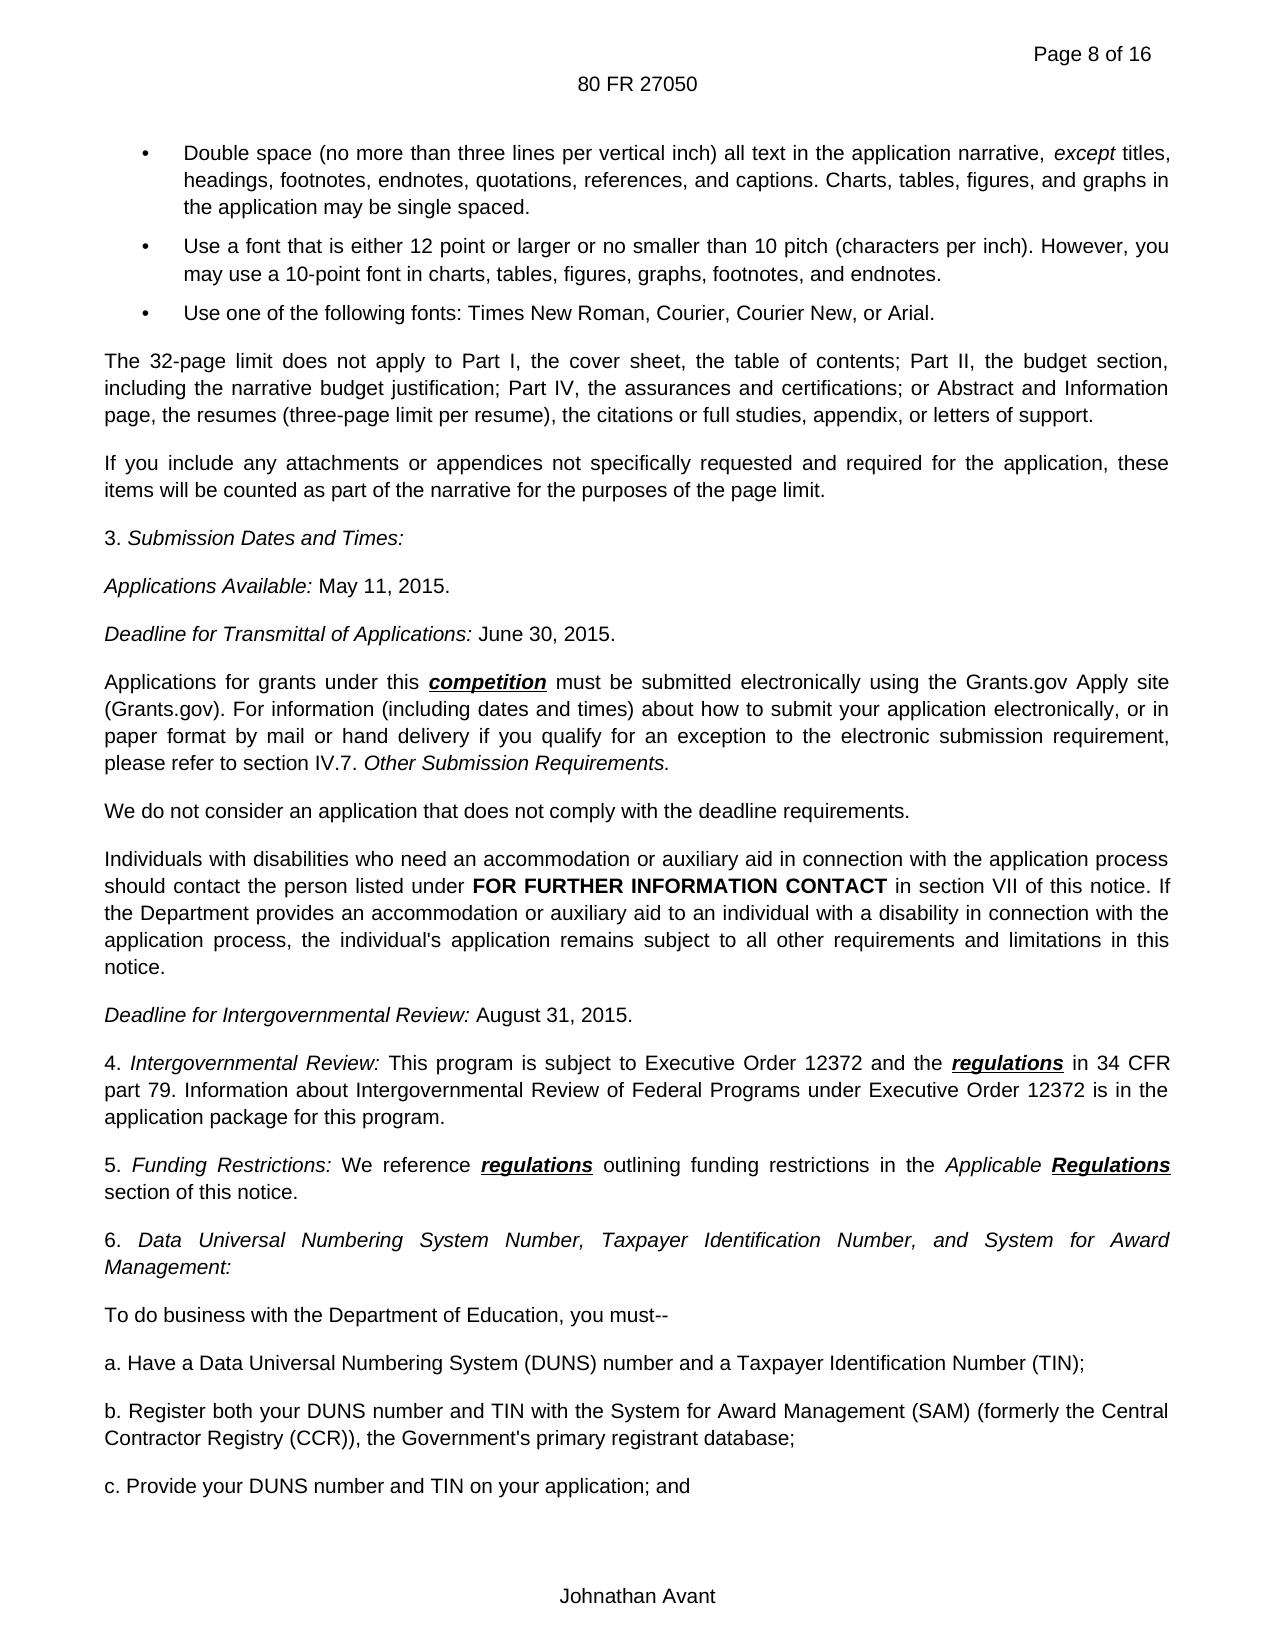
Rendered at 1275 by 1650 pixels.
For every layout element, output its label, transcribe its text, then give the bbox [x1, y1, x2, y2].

text 3. Submission Dates and Times: [104, 523, 1171, 550]
text We do not consider an application that does not comply with the deadline requirements. [104, 796, 1171, 823]
text Applications Available: May 11, 2015. [104, 571, 1171, 598]
text If you include any attachments or appendices not specifically requested and required for the application, these items will be counted as part of the narrative for the purposes of the page limit. [104, 448, 1171, 502]
text Deadline for Intergovernmental Review: August 31, 2015. [104, 1000, 1171, 1027]
text The 32-page limit does not apply to Part I, the cover sheet, the table of contents; Part II, the budget section, including the narrative budget justification; Part IV, the assurances and certifications; or Abstract and Information page, the resumes (three-page limit per resume), the citations or full studies, appendix, or letters of support. [104, 346, 1171, 427]
text Deadline for Transmittal of Applications: June 30, 2015. [104, 619, 1171, 646]
text Applications for grants under this competition must be submitted electronically using the Grants.gov Apply site (Grants.gov). For information (including dates and times) about how to submit your application electronically, or in paper format by mail or hand delivery if you qualify for an exception to the electronic submission requirement, please refer to section IV.7. Other Submission Requirements. [104, 667, 1171, 775]
text Individuals with disabilities who need an accommodation or auxiliary aid in connection with the application process should contact the person listed under FOR FURTHER INFORMATION CONTACT in section VII of this notice. If the Department provides an accommodation or auxiliary aid to an individual with a disability in connection with the application process, the individual's application remains subject to all other requirements and limitations in this notice. [104, 844, 1171, 979]
text 4. Intergovernmental Review: This program is subject to Executive Order 12372 and the regulations in 34 CFR part 79. Information about Intergovernmental Review of Federal Programs under Executive Order 12372 is in the application package for this program. [104, 1048, 1171, 1129]
text 5. Funding Restrictions: We reference regulations outlining funding restrictions in the Applicable Regulations section of this notice. [104, 1150, 1171, 1204]
text 6. Data Universal Numbering System Number, Taxpayer Identification Number, and System for Award Management: [104, 1225, 1171, 1279]
text c. Provide your DUNS number and TIN on your application; and [104, 1471, 1171, 1498]
text b. Register both your DUNS number and TIN with the System for Award Management (SAM) (formerly the Central Contractor Registry (CCR)), the Government's primary registrant database; [104, 1396, 1171, 1450]
list Use a font that is either 12 point or larger or no smaller than 10 pitch (characters per inch). However, you may use a 10-point font in charts, tables, figures, graphs, footnotes, and endnotes. [142, 231, 1171, 285]
text To do business with the Department of Education, you must-- [104, 1300, 1171, 1327]
text a. Have a Data Universal Numbering System (DUNS) number and a Taxpayer Identification Number (TIN); [104, 1348, 1171, 1375]
list Use one of the following fonts: Times New Roman, Courier, Courier New, or Arial. [142, 298, 1171, 325]
list Double space (no more than three lines per vertical inch) all text in the application narrative, except titles, headings, footnotes, endnotes, quotations, references, and captions. Charts, tables, figures, and graphs in the application may be single spaced. [142, 137, 1171, 219]
